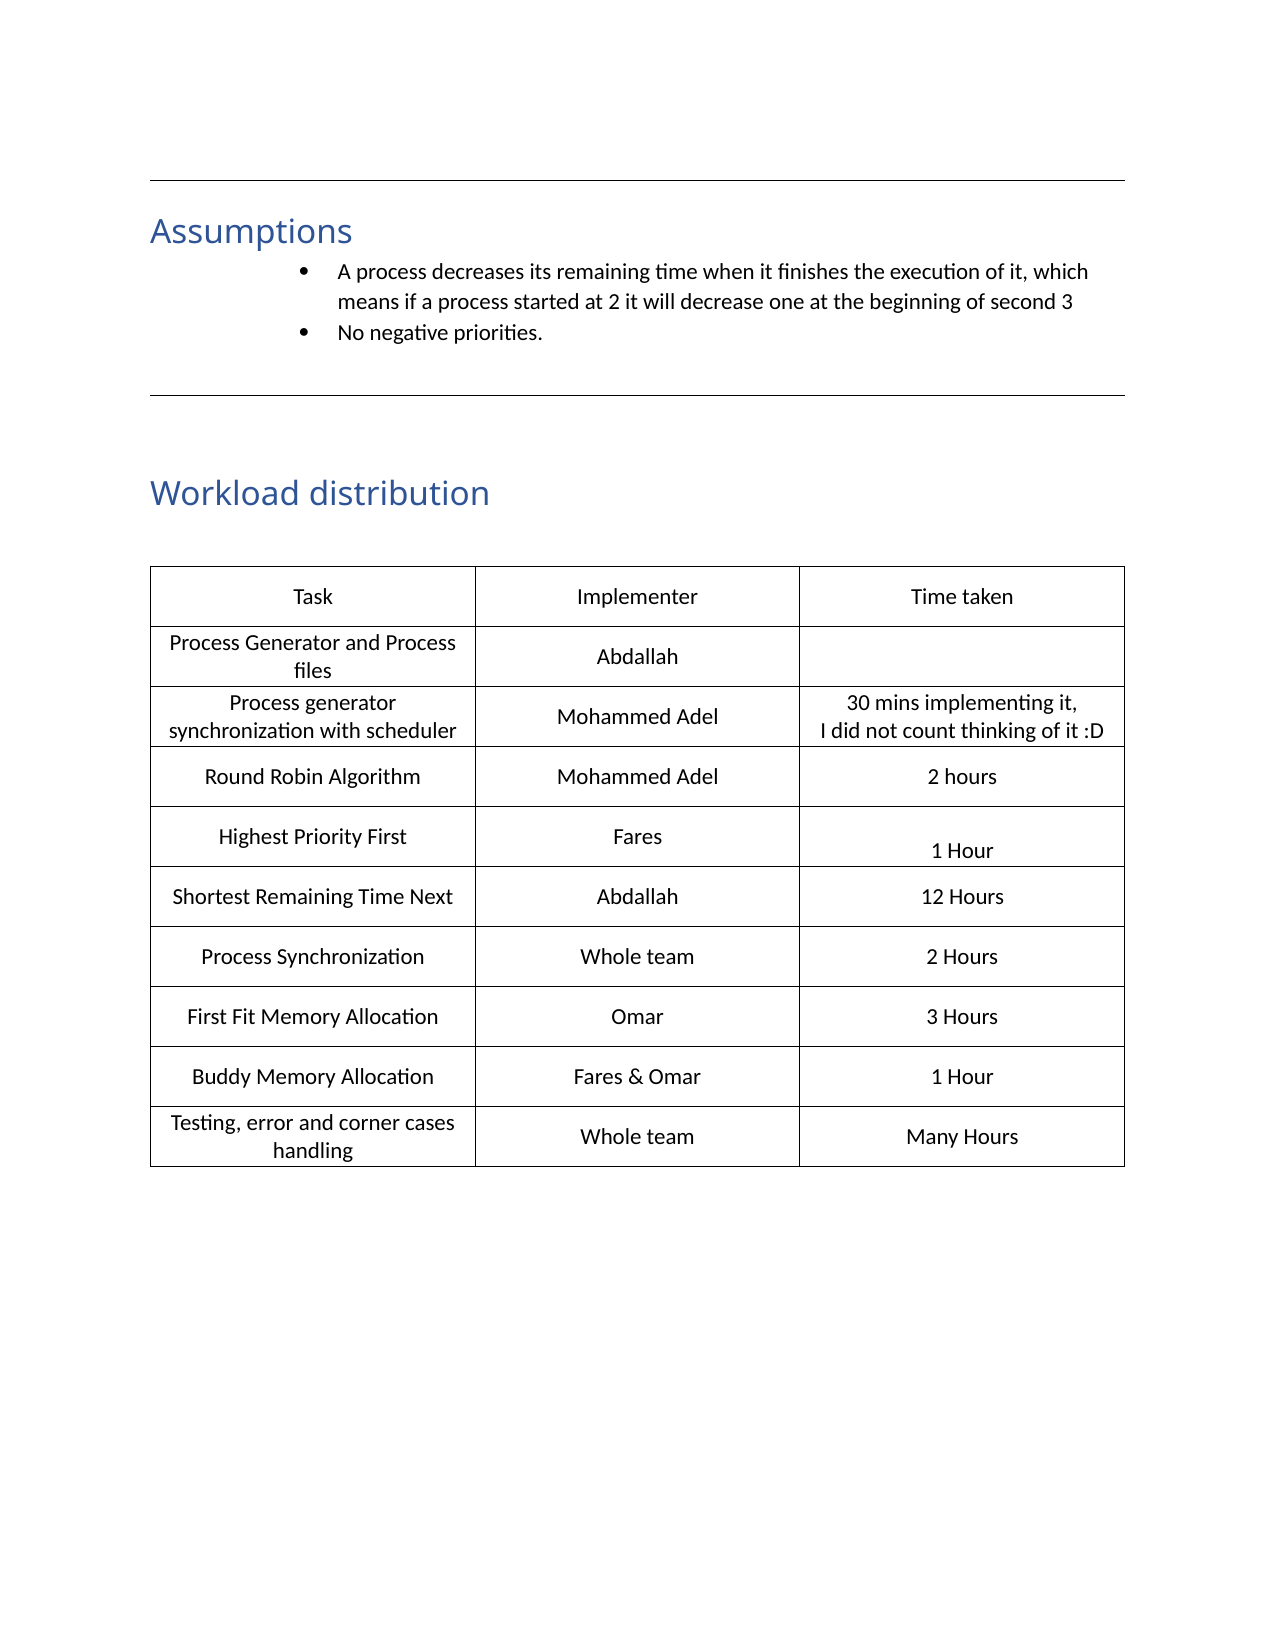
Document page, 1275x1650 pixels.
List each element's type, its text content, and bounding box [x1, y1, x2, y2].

table_cell 2 hours [800, 747, 1124, 806]
table_cell Abdallah [476, 627, 799, 686]
table_cell Process Generator and Process files [151, 627, 475, 686]
table_cell [800, 627, 1124, 686]
table_cell Highest Priority First [151, 807, 475, 866]
table_header Time taken [800, 567, 1124, 626]
table_cell Round Robin Algorithm [151, 747, 475, 806]
table_cell Mohammed Adel [476, 687, 799, 746]
table_cell Omar [476, 987, 799, 1046]
table_cell First Fit Memory Allocation [151, 987, 475, 1046]
table_header Implementer [476, 567, 799, 626]
subtitle Workload distribution [150, 470, 1125, 515]
table_cell Testing, error and corner cases handling [151, 1107, 475, 1166]
table_cell 12 Hours [800, 867, 1124, 926]
table_cell Shortest Remaining Time Next [151, 867, 475, 926]
table_cell Process generator synchronization with scheduler [151, 687, 475, 746]
table_header Task [151, 567, 475, 626]
table_cell Whole team [476, 1107, 799, 1166]
table_cell Fares & Omar [476, 1047, 799, 1106]
table_cell Whole team [476, 927, 799, 986]
table_cell Process Synchronization [151, 927, 475, 986]
table_cell 1 Hour [800, 807, 1124, 866]
table_cell 3 Hours [800, 987, 1124, 1046]
table_cell 2 Hours [800, 927, 1124, 986]
table_cell Many Hours [800, 1107, 1124, 1166]
table_cell Buddy Memory Allocation [151, 1047, 475, 1106]
list No negative priorities. [300, 318, 1125, 346]
subtitle Assumptions [150, 208, 1125, 254]
table_cell Abdallah [476, 867, 799, 926]
table_cell Mohammed Adel [476, 747, 799, 806]
table_cell 30 mins implementing it, I did not count thinking of it :D [800, 687, 1124, 746]
table_cell 1 Hour [800, 1047, 1124, 1106]
table_cell Fares [476, 807, 799, 866]
list A process decreases its remaining time when it finishes the execution of it, which means if a process started at 2 it will decrease one at the beginning of second 3 [300, 257, 1125, 316]
